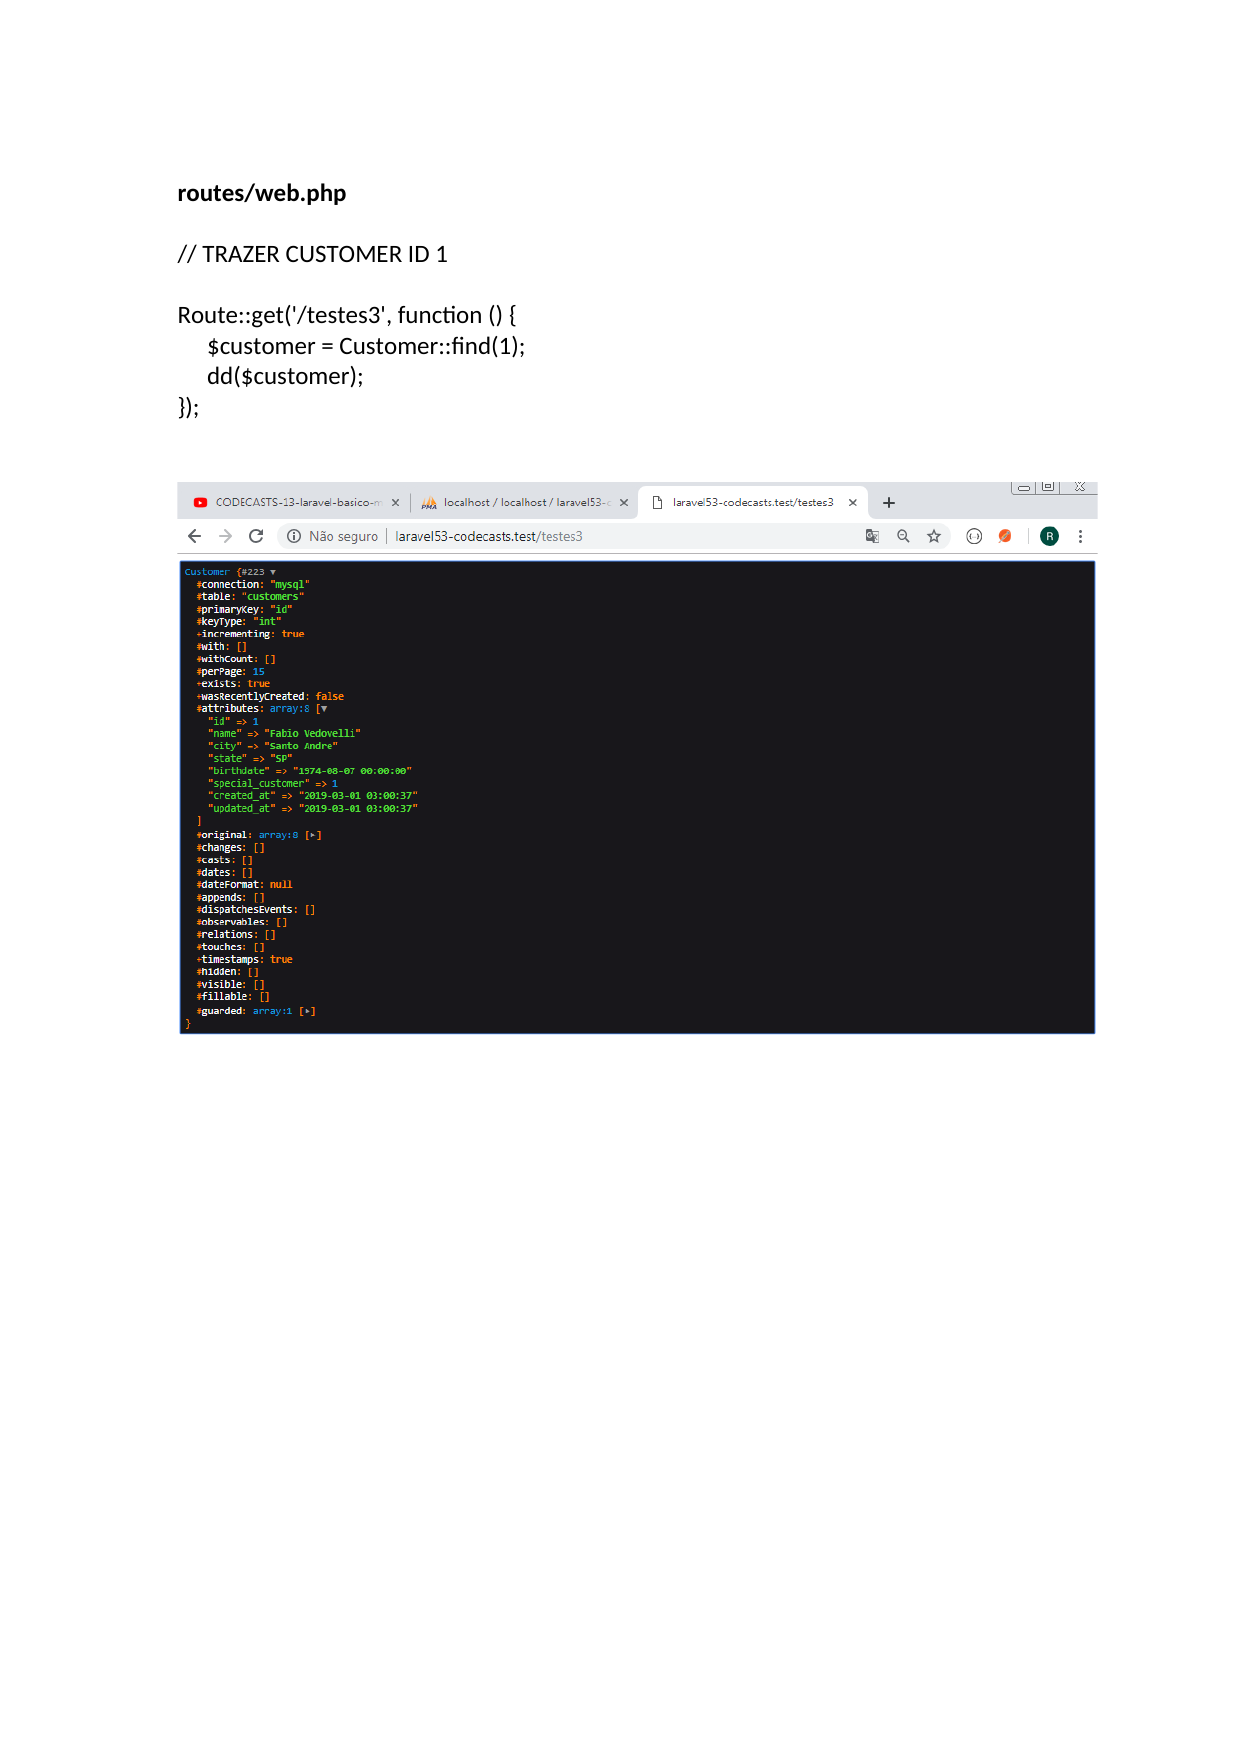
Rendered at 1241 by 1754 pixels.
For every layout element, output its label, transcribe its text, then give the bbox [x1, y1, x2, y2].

text $customer = Customer::find(1); [177, 330, 1122, 360]
text dd($customer); [177, 360, 1122, 391]
picture [177, 482, 1098, 1035]
text Route::get('/testes3', function () { [177, 299, 1122, 330]
text routes/web.php [177, 177, 1122, 208]
text }); [177, 391, 1122, 421]
text // TRAZER CUSTOMER ID 1 [177, 238, 1122, 269]
